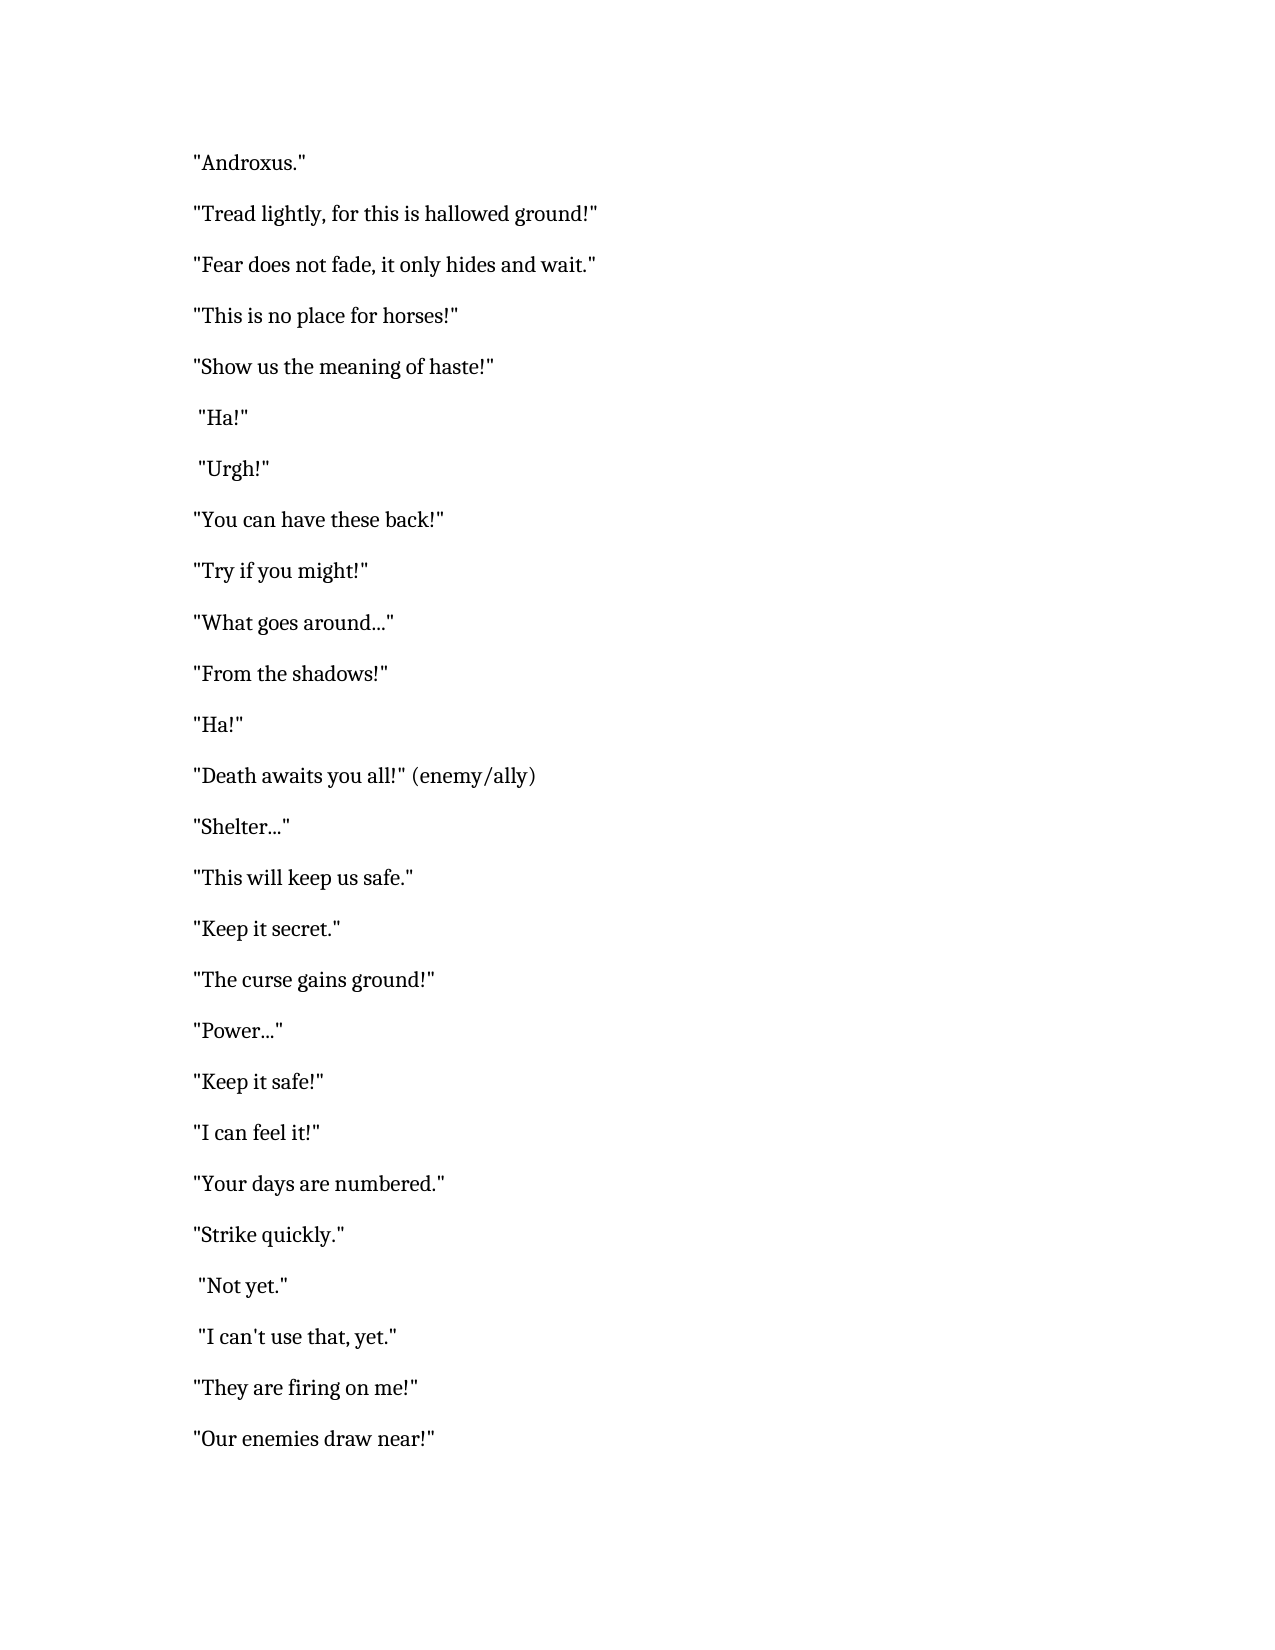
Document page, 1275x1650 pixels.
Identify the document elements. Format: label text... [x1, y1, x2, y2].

text "This will keep us safe." [187, 864, 1087, 891]
text "From the shadows!" [187, 660, 1087, 687]
text "Androxus." [187, 150, 1087, 176]
text "Strike quickly." [187, 1222, 1087, 1248]
text "Try if you might!" [187, 558, 1087, 585]
text "Keep it secret." [187, 916, 1087, 942]
text "Your days are numbered." [187, 1171, 1087, 1197]
text "Ha!" [187, 405, 1087, 432]
text "This is no place for horses!" [187, 303, 1087, 329]
text "Urgh!" [187, 456, 1087, 483]
text "Shelter..." [187, 813, 1087, 840]
text "Keep it safe!" [187, 1069, 1087, 1095]
text "I can feel it!" [187, 1120, 1087, 1146]
text "What goes around..." [187, 609, 1087, 636]
text "Not yet." [187, 1273, 1087, 1299]
text "The curse gains ground!" [187, 967, 1087, 993]
text "Tread lightly, for this is hallowed ground!" [187, 201, 1087, 227]
text "Our enemies draw near!" [187, 1426, 1087, 1452]
text "I can't use that, yet." [187, 1324, 1087, 1350]
text "They are firing on me!" [187, 1375, 1087, 1401]
text "Power..." [187, 1018, 1087, 1044]
text "Fear does not fade, it only hides and wait." [187, 252, 1087, 278]
text "Show us the meaning of haste!" [187, 354, 1087, 381]
text "Ha!" [187, 711, 1087, 738]
text "Death awaits you all!" (enemy/ally) [187, 762, 1087, 789]
text "You can have these back!" [187, 507, 1087, 534]
